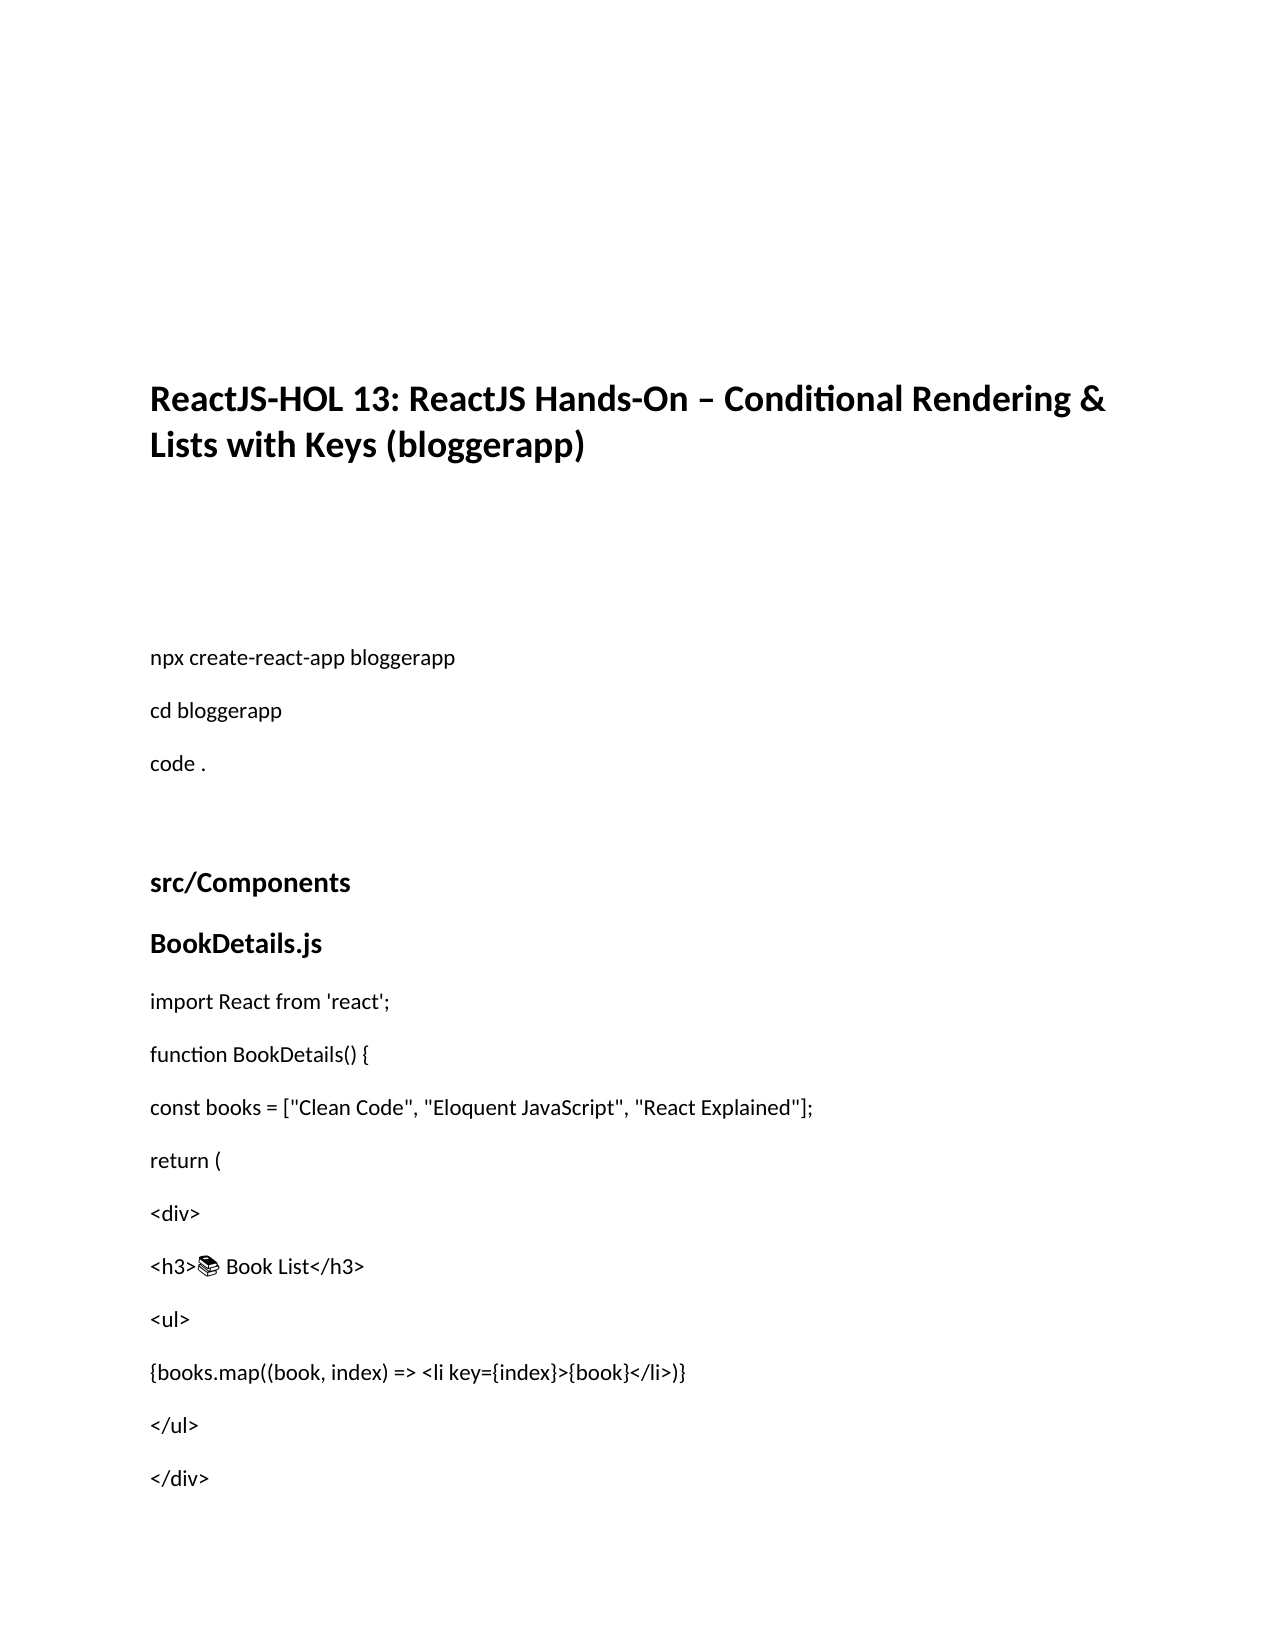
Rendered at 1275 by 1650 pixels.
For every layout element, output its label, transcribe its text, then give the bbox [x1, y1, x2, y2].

text ReactJS-HOL 13: ReactJS Hands-On – Conditional Rendering & Lists with Keys (bloggerapp) [150, 937, 1125, 1028]
text cd bloggerapp [150, 1258, 1125, 1286]
text npx create-react-app bloggerapp [150, 1205, 1125, 1233]
text src/Components [150, 1426, 1125, 1461]
picture [150, 150, 1125, 608]
text code . [150, 1311, 1125, 1339]
